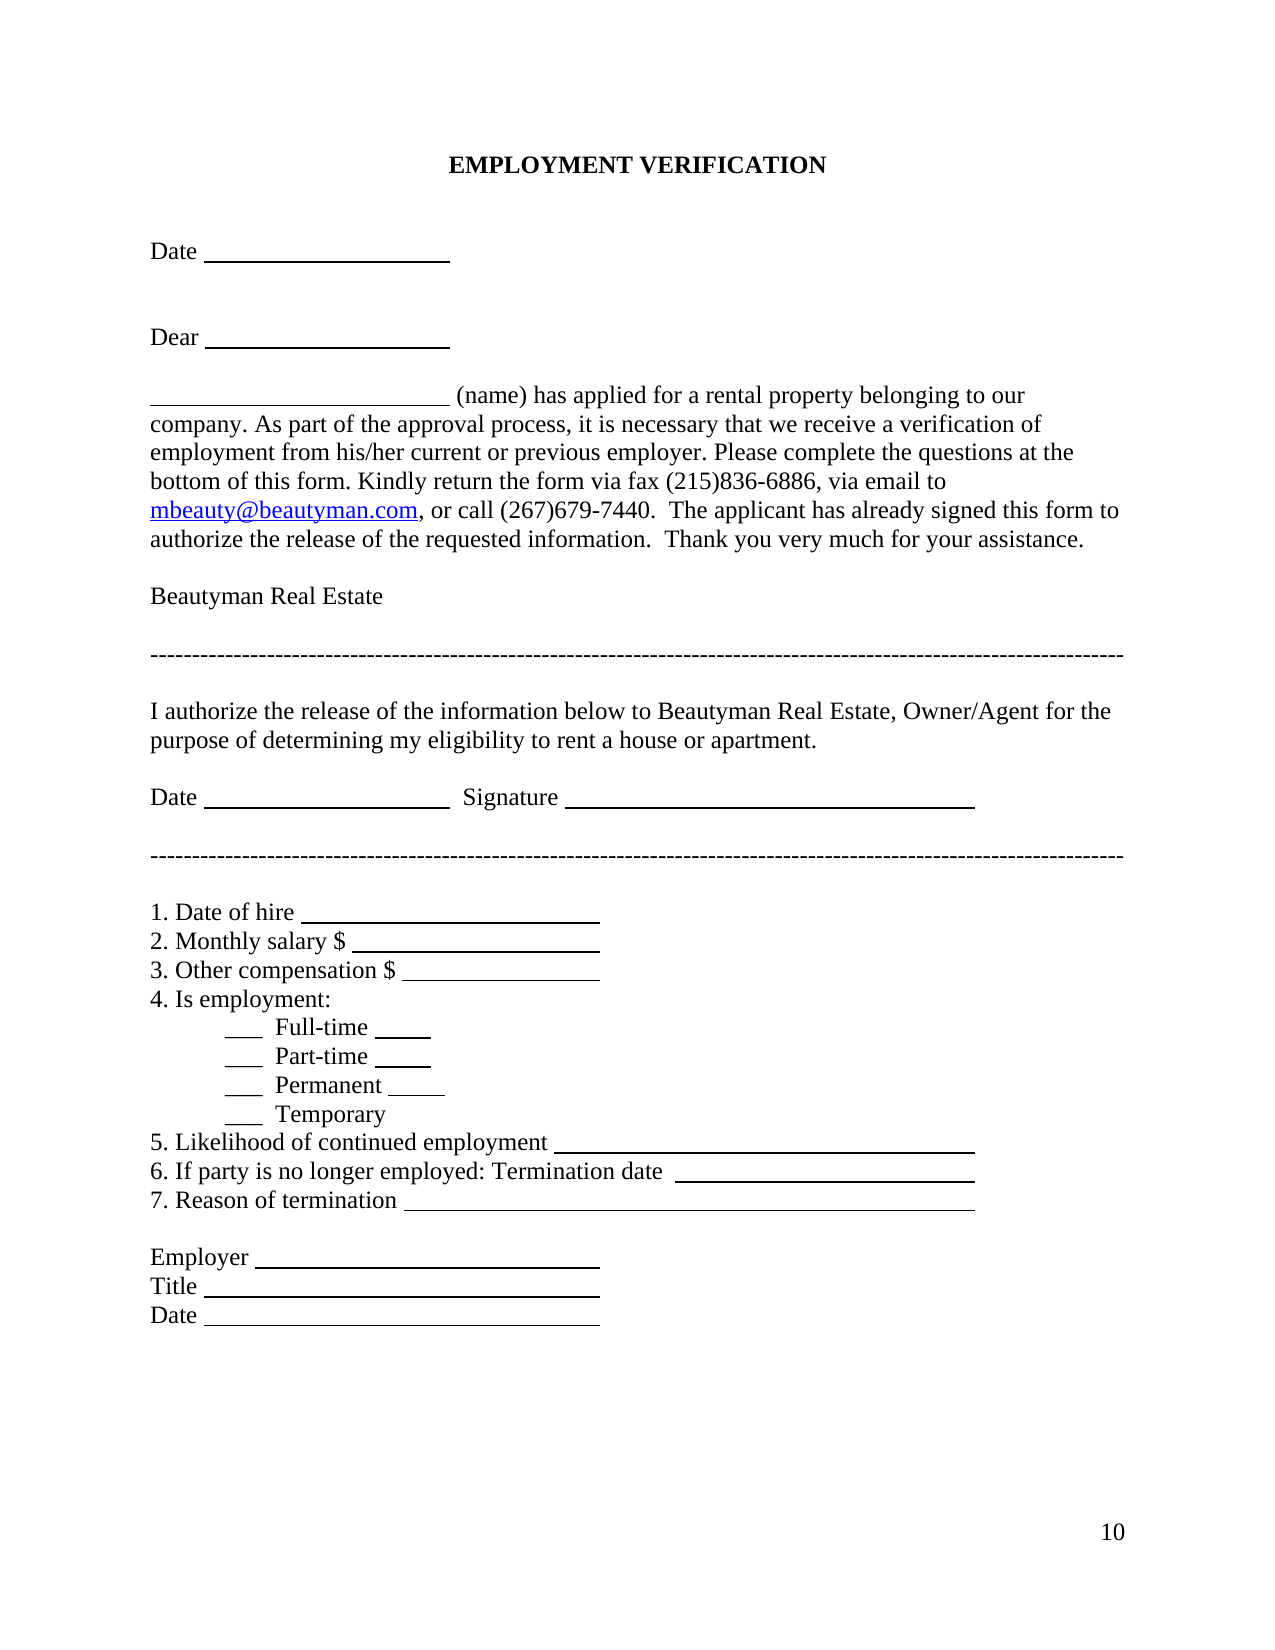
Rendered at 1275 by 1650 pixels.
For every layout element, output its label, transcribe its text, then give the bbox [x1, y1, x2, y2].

text 5. Likelihood of continued employment [150, 1127, 1125, 1156]
text Dear [150, 322, 1125, 351]
text --------------------------------------------------------------------------------------------------------------------- [150, 840, 1125, 869]
text I authorize the release of the information below to Beautyman Real Estate, Owner/Agent for the purpose of determining my eligibility to rent a house or apartment. [150, 696, 1125, 754]
text Date Signature [150, 782, 1125, 811]
text Beautyman Real Estate [150, 581, 1125, 610]
text ___ Temporary [150, 1099, 1125, 1127]
text ___ Part-time [150, 1041, 1125, 1070]
text --------------------------------------------------------------------------------------------------------------------- [150, 639, 1125, 667]
text 4. Is employment: [150, 984, 1125, 1012]
text 7. Reason of termination [150, 1185, 1125, 1214]
text 6. If party is no longer employed: Termination date [150, 1156, 1125, 1185]
text ___ Permanent [150, 1070, 1125, 1099]
text (name) has applied for a rental property belonging to our company. As part of the approval process, it is necessary that we receive a verification of employment from his/her current or previous employer. Please complete the questions at the bottom of this form. Kindly return the form via fax (215)836-6886, via email to mbeauty@beautyman.com, or call (267)679-7440. The applicant has already signed this form to authorize the release of the requested information. Thank you very much for your assistance. [150, 380, 1125, 552]
text Employer [150, 1242, 1125, 1271]
text Date [150, 236, 1125, 265]
text Date [150, 1300, 1125, 1329]
text 3. Other compensation $ [150, 955, 1125, 984]
text 2. Monthly salary $ [150, 926, 1125, 955]
text 1. Date of hire [150, 897, 1125, 926]
text ___ Full-time [150, 1012, 1125, 1041]
text EMPLOYMENT VERIFICATION [150, 150, 1125, 179]
text Title [150, 1271, 1125, 1300]
